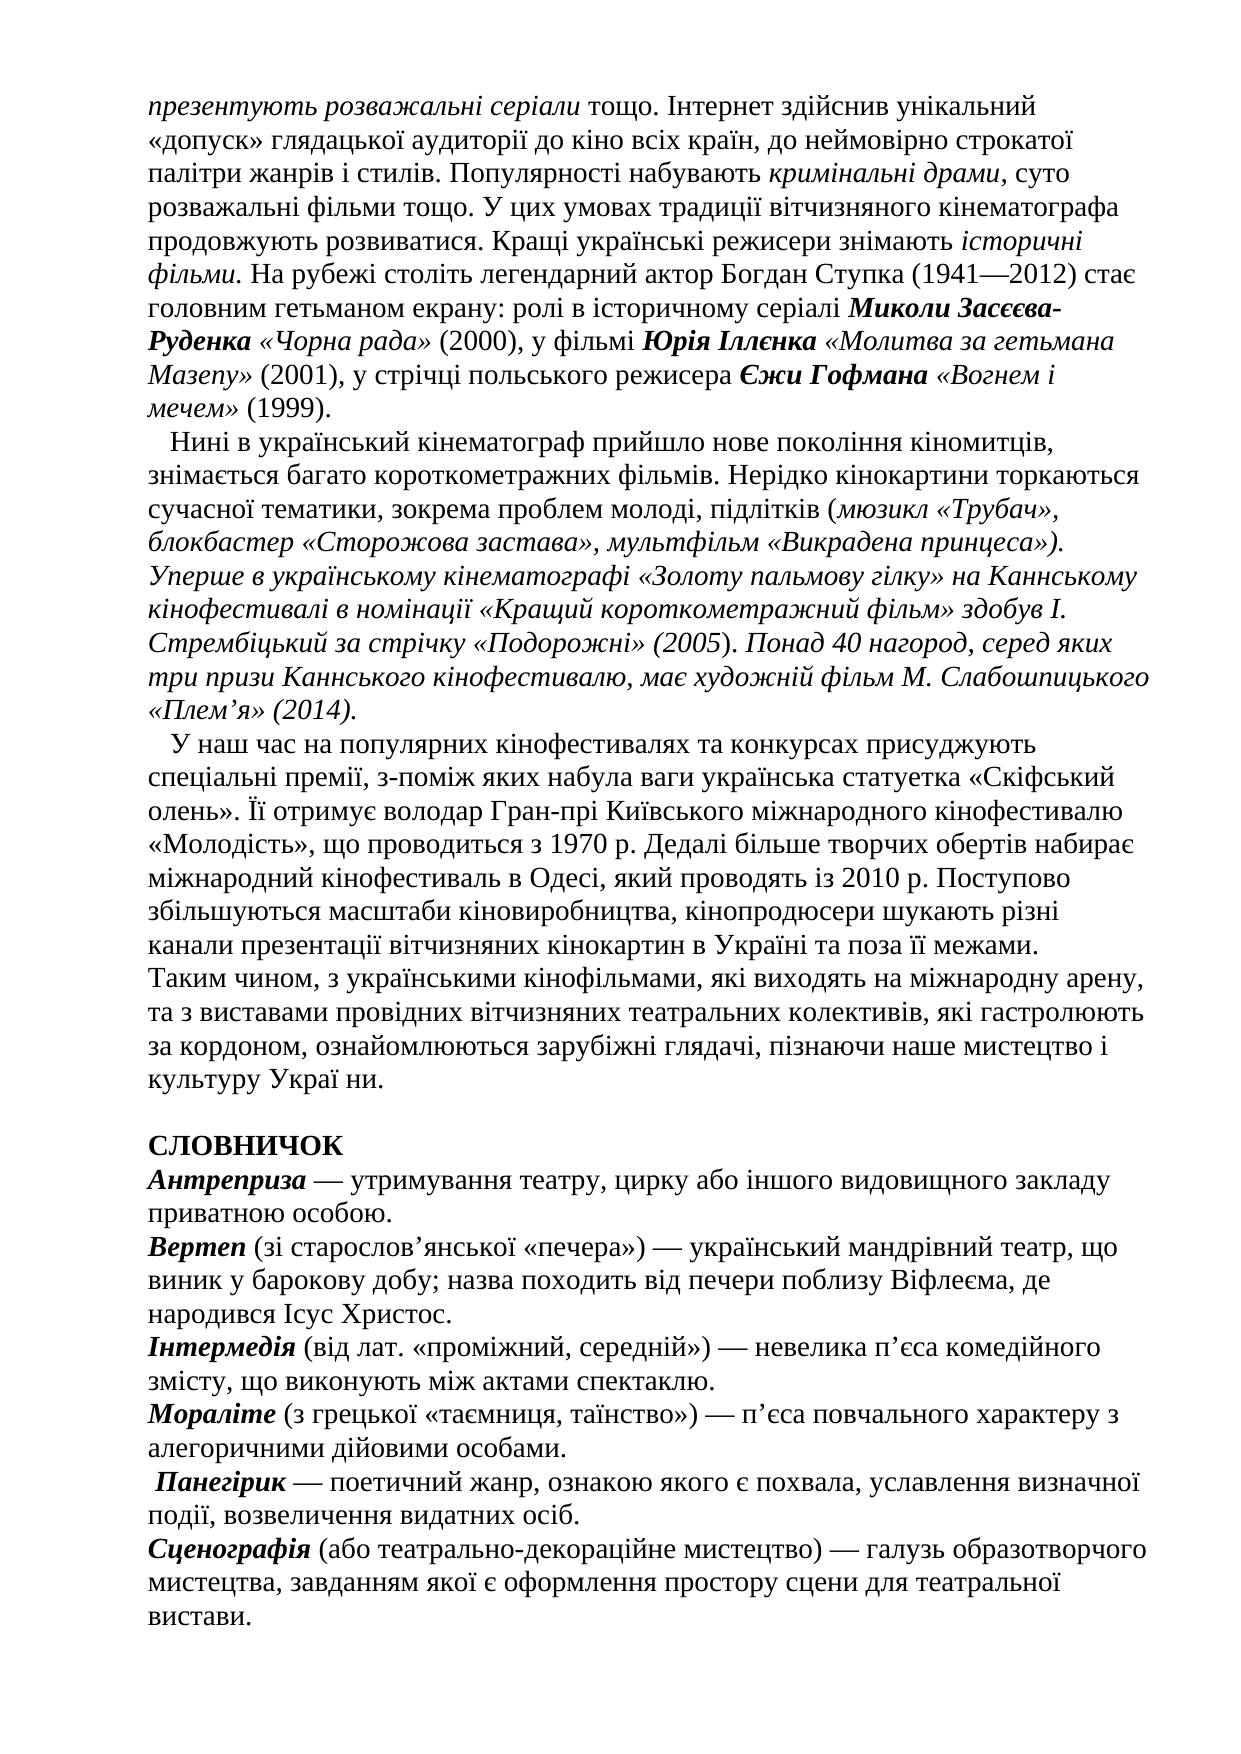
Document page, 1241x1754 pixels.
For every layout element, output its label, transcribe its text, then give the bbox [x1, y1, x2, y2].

text Вертеп (зі старослов’янської «печера») — український мандрівний театр, що виник у барокову добу; назва походить від печери поблизу Віфлеєма, де народився Ісус Христос. [148, 1229, 1152, 1329]
text Мораліте (з грецької «таємниця, таїнство») — п’єса повчального характеру з алегоричними дійовими особами. [148, 1397, 1152, 1464]
text Антреприза — утримування театру, цирку або іншого видовищного закладу приватною особою. [148, 1162, 1152, 1229]
text Панегірик — поетичний жанр, ознакою якого є похвала, уславлення визначної події, возвеличення видатних осіб. [148, 1464, 1152, 1531]
text СЛОВНИЧОК [148, 1128, 1152, 1162]
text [148, 88, 1152, 424]
text У наш час на популярних кінофестивалях та конкурсах присуджують спеціальні премії, з-поміж яких набула ваги українська статуетка «Скіфський олень». Її отримує володар Гран-прі Київського міжнародного кінофестивалю «Молодість», що проводиться з 1970 р. Дедалі більше творчих обертів набирає міжнародний кінофестиваль в Одесі, який проводять із 2010 р. Поступово збільшуються масштаби кіновиробництва, кінопродюсери шукають різні канали презентації вітчизняних кінокартин в Україні та поза її межами. [148, 726, 1152, 961]
text Сценографія (або театрально-декораційне мистецтво) — галузь образотворчого мистецтва, завданням якої є оформлення простору сцени для театральної вистави. [148, 1531, 1152, 1631]
text Інтермедія (від лат. «проміжний, середній») — невелика п’єса комедійного змісту, що виконують між актами спектаклю. [148, 1329, 1152, 1397]
text Нині в український кінематограф прийшло нове покоління кіномитців, знімається багато короткометражних фільмів. Нерідко кінокартини торкаються сучасної тематики, зокрема проблем молоді, підлітків (мюзикл «Трубач», блокбастер «Сторожова застава», мультфільм «Викрадена принцеса»). Уперше в українському кінематографі «Золоту пальмову гілку» на Каннському кінофестивалі в номінації «Кращий короткометражний фільм» здобув І. Стрембіцький за стрічку «Подорожні» (2005). Понад 40 нагород, серед яких три призи Каннського кінофестивалю, має художній фільм М. Слабошпицького «Плем’я» (2014). [148, 424, 1152, 726]
text Таким чином, з українськими кінофільмами, які виходять на міжнародну арену, та з виставами провідних вітчизняних театральних колективів, які гастролюють за кордоном, ознайомлюються зарубіжні глядачі, пізнаючи наше мистецтво і культуру Украї ни. [148, 961, 1152, 1095]
